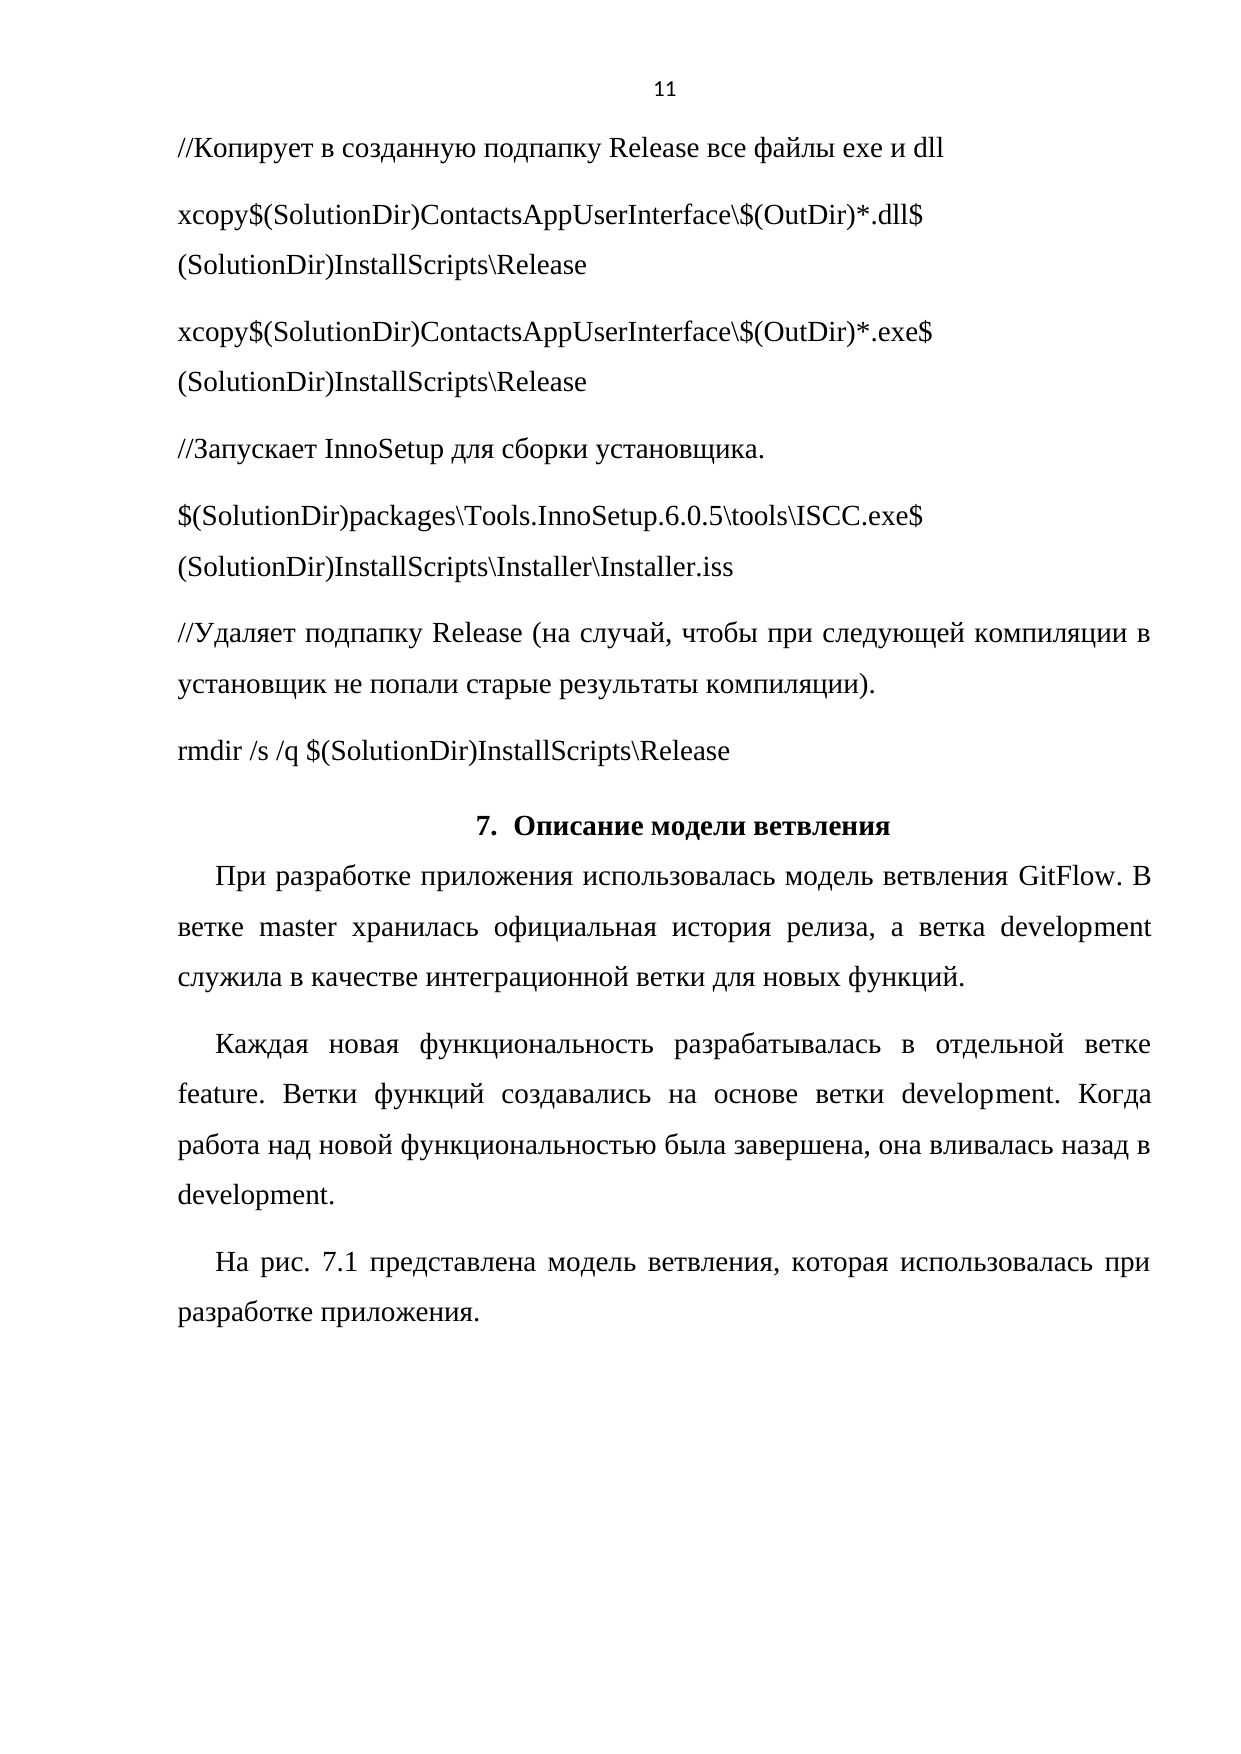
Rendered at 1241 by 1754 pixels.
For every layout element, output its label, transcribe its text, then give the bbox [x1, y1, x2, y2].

text //Копирует в созданную подпапку Release все файлы exe и dll [177, 130, 1152, 163]
text Каждая новая функциональность разрабатывалась в отдельной ветке feature. Ветки функций создавались на основе ветки development. Когда работа над новой функциональностью была завершена, она вливалась назад в development. [177, 1026, 1152, 1211]
text rmdir /s /q $(SolutionDir)InstallScripts\Release [177, 733, 1152, 766]
text //Запускает InnoSetup для сборки установщика. [177, 431, 1152, 465]
text $(SolutionDir)packages\Tools.InnoSetup.6.0.5\tools\ISCC.exe$(SolutionDir)InstallScripts\Installer\Installer.iss [177, 498, 1152, 582]
subtitle Описание модели ветвления [215, 808, 1152, 842]
text На рис. 7.1 представлена модель ветвления, которая использовалась при разработке приложения. [177, 1244, 1152, 1328]
text xcopy$(SolutionDir)ContactsAppUserInterface\$(OutDir)*.dll$(SolutionDir)InstallScripts\Release [177, 197, 1152, 281]
text //Удаляет подпапку Release (на случай, чтобы при следующей компиляции в установщик не попали старые результаты компиляции). [177, 616, 1152, 699]
text При разработке приложения использовалась модель ветвления GitFlow. В ветке master хранилась официальная история релиза, а ветка development служила в качестве интеграционной ветки для новых функций. [177, 858, 1152, 993]
text xcopy$(SolutionDir)ContactsAppUserInterface\$(OutDir)*.exe$(SolutionDir)InstallScripts\Release [177, 314, 1152, 398]
